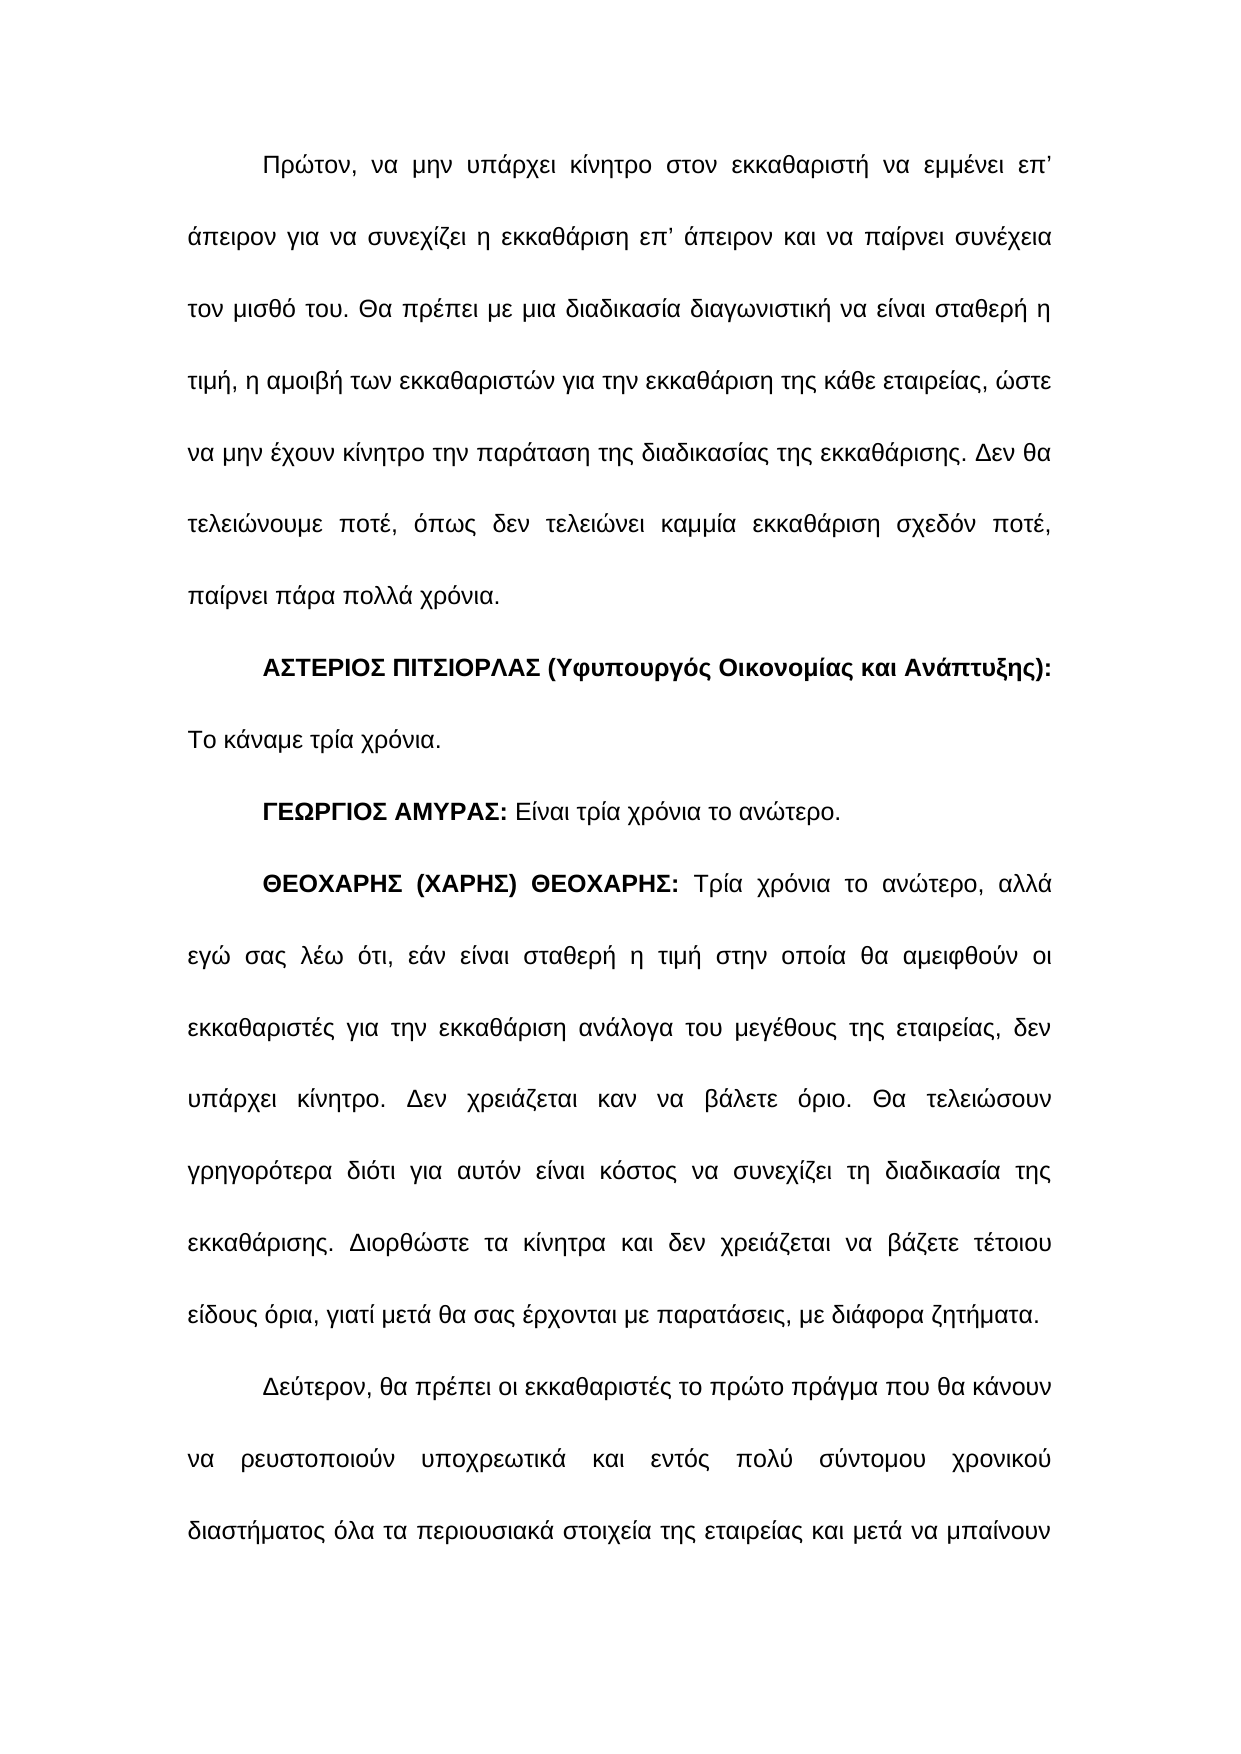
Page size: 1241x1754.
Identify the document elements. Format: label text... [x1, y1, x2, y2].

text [187, 1372, 1053, 1544]
text ΘΕΟΧΑΡΗΣ (ΧΑΡΗΣ) ΘΕΟΧΑΡΗΣ: Τρία χρόνια το ανώτερο, αλλά εγώ σας λέω ότι, εάν είναι σταθερή η τιμή στην οποία θα αμειφθούν οι εκκαθαριστές για την εκκαθάριση ανάλογα του μεγέθους της εταιρείας, δεν υπάρχει κίνητρο. Δεν χρειάζεται καν να βάλετε όριο. Θα τελειώσουν γρηγορότερα διότι για αυτόν είναι κόστος να συνεχίζει τη διαδικασία της εκκαθάρισης. Διορθώστε τα κίνητρα και δεν χρειάζεται να βάζετε τέτοιου είδους όρια, γιατί μετά θα σας έρχονται με παρατάσεις, με διάφορα ζητήματα. [187, 869, 1053, 1329]
text Πρώτον, να μην υπάρχει κίνητρο στον εκκαθαριστή να εμμένει επ’ άπειρον για να συνεχίζει η εκκαθάριση επ’ άπειρον και να παίρνει συνέχεια τον μισθό του. Θα πρέπει με μια διαδικασία διαγωνιστική να είναι σταθερή η τιμή, η αμοιβή των εκκαθαριστών για την εκκαθάριση της κάθε εταιρείας, ώστε να μην έχουν κίνητρο την παράταση της διαδικασίας της εκκαθάρισης. Δεν θα τελειώνουμε ποτέ, όπως δεν τελειώνει καμμία εκκαθάριση σχεδόν ποτέ, παίρνει πάρα πολλά χρόνια. [187, 150, 1053, 610]
text ΓΕΩΡΓΙΟΣ ΑΜΥΡΑΣ: Είναι τρία χρόνια το ανώτερο. [187, 797, 1053, 826]
text ΑΣΤΕΡΙΟΣ ΠΙΤΣΙΟΡΛΑΣ (Υφυπουργός Οικονομίας και Ανάπτυξης): Το κάναμε τρία χρόνια. [187, 653, 1053, 754]
